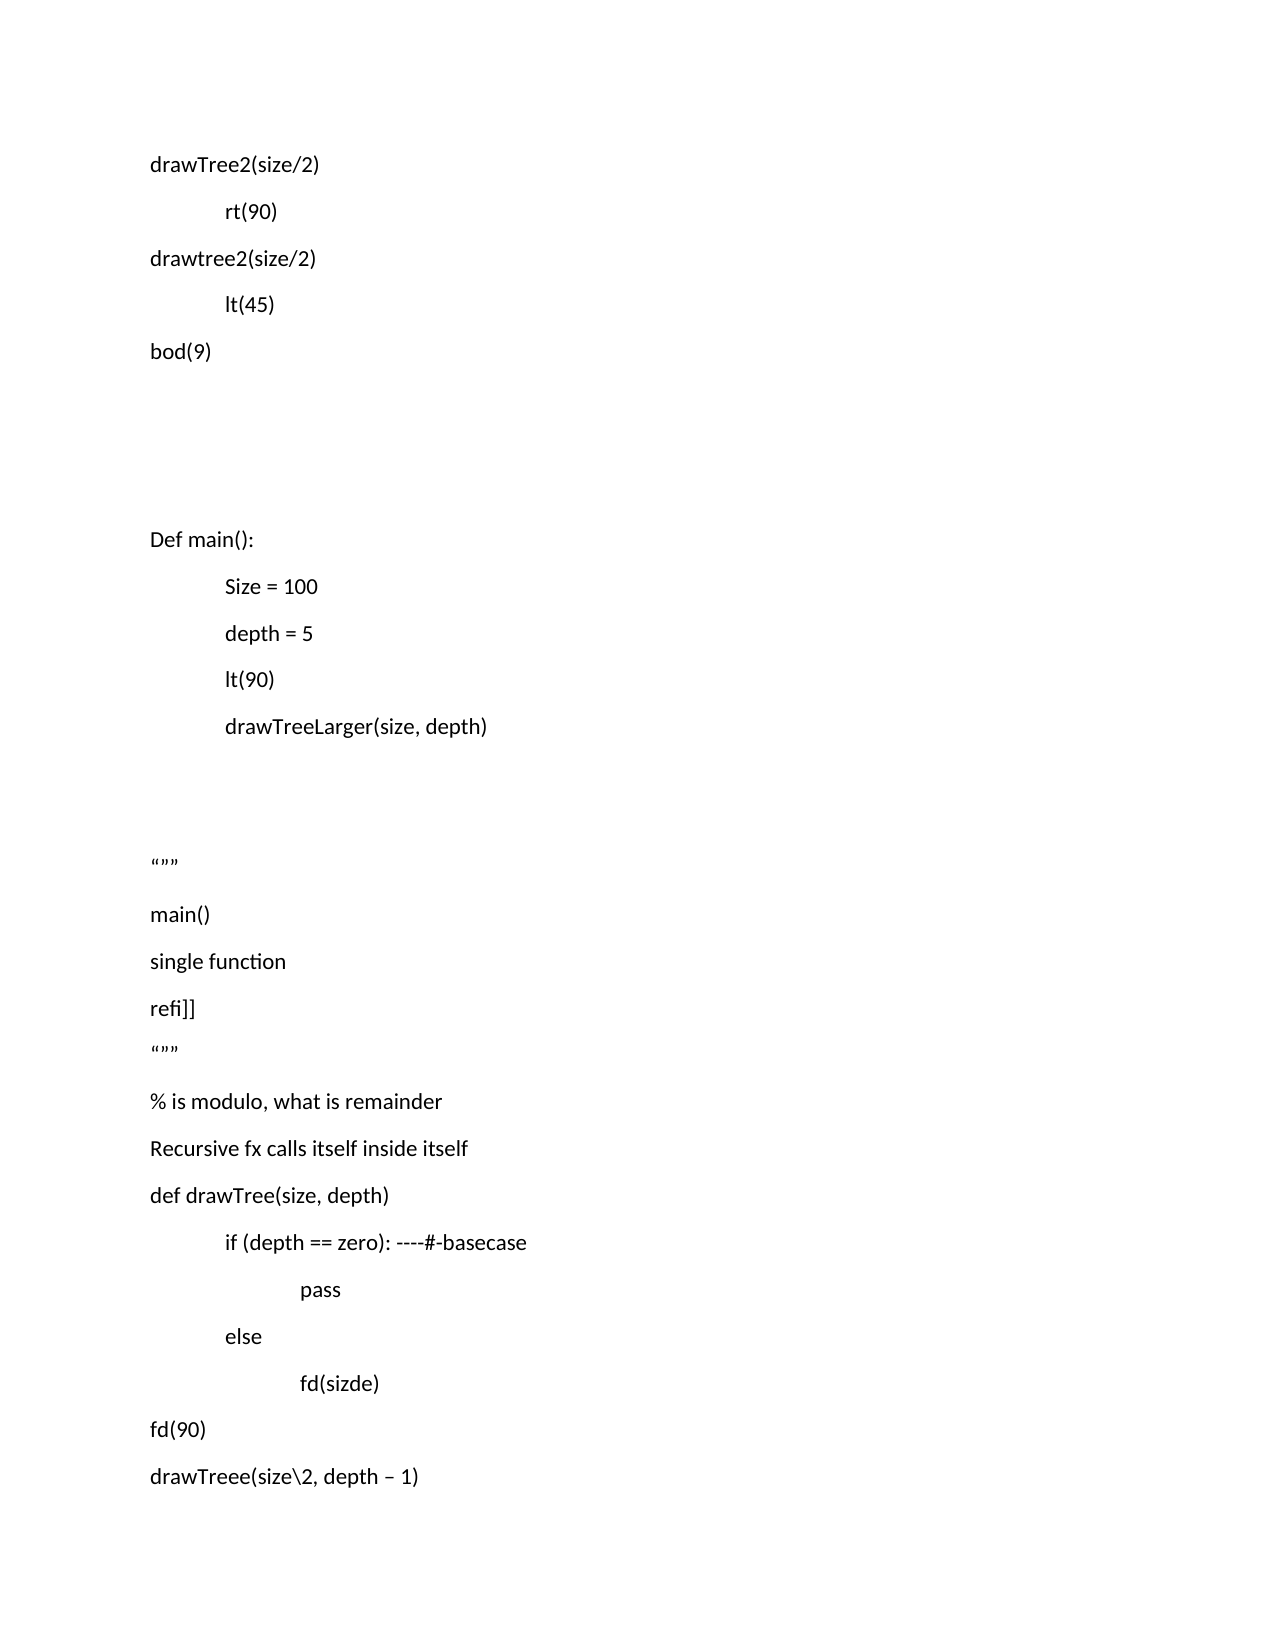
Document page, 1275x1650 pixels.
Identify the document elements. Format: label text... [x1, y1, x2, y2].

text “”” [150, 1041, 1125, 1069]
text single function [150, 947, 1125, 975]
text “”” [150, 853, 1125, 881]
text fd(sizde) [225, 1369, 1125, 1397]
text def drawTree(size, depth) [150, 1181, 1125, 1209]
text drawTree2(size/2) [150, 150, 1125, 178]
text drawtree2(size/2) [150, 244, 1125, 272]
text drawTreeLarger(size, depth) [150, 712, 1125, 741]
text lt(45) [150, 291, 1125, 319]
text lt(90) [150, 666, 1125, 694]
text Recursive fx calls itself inside itself [150, 1134, 1125, 1162]
text refi]] [150, 994, 1125, 1022]
text if (depth == zero): ----#-basecase [150, 1228, 1125, 1256]
text pass [225, 1275, 1125, 1303]
text Size = 100 [150, 572, 1125, 600]
text rt(90) [150, 197, 1125, 225]
text bod(9) [150, 337, 1125, 366]
text Def main(): [150, 525, 1125, 553]
text main() [150, 900, 1125, 928]
text fd(90) [150, 1416, 1125, 1444]
text depth = 5 [150, 619, 1125, 647]
text else [150, 1322, 1125, 1350]
text drawTreee(size\2, depth – 1) [150, 1462, 1125, 1491]
text % is modulo, what is remainder [150, 1087, 1125, 1116]
